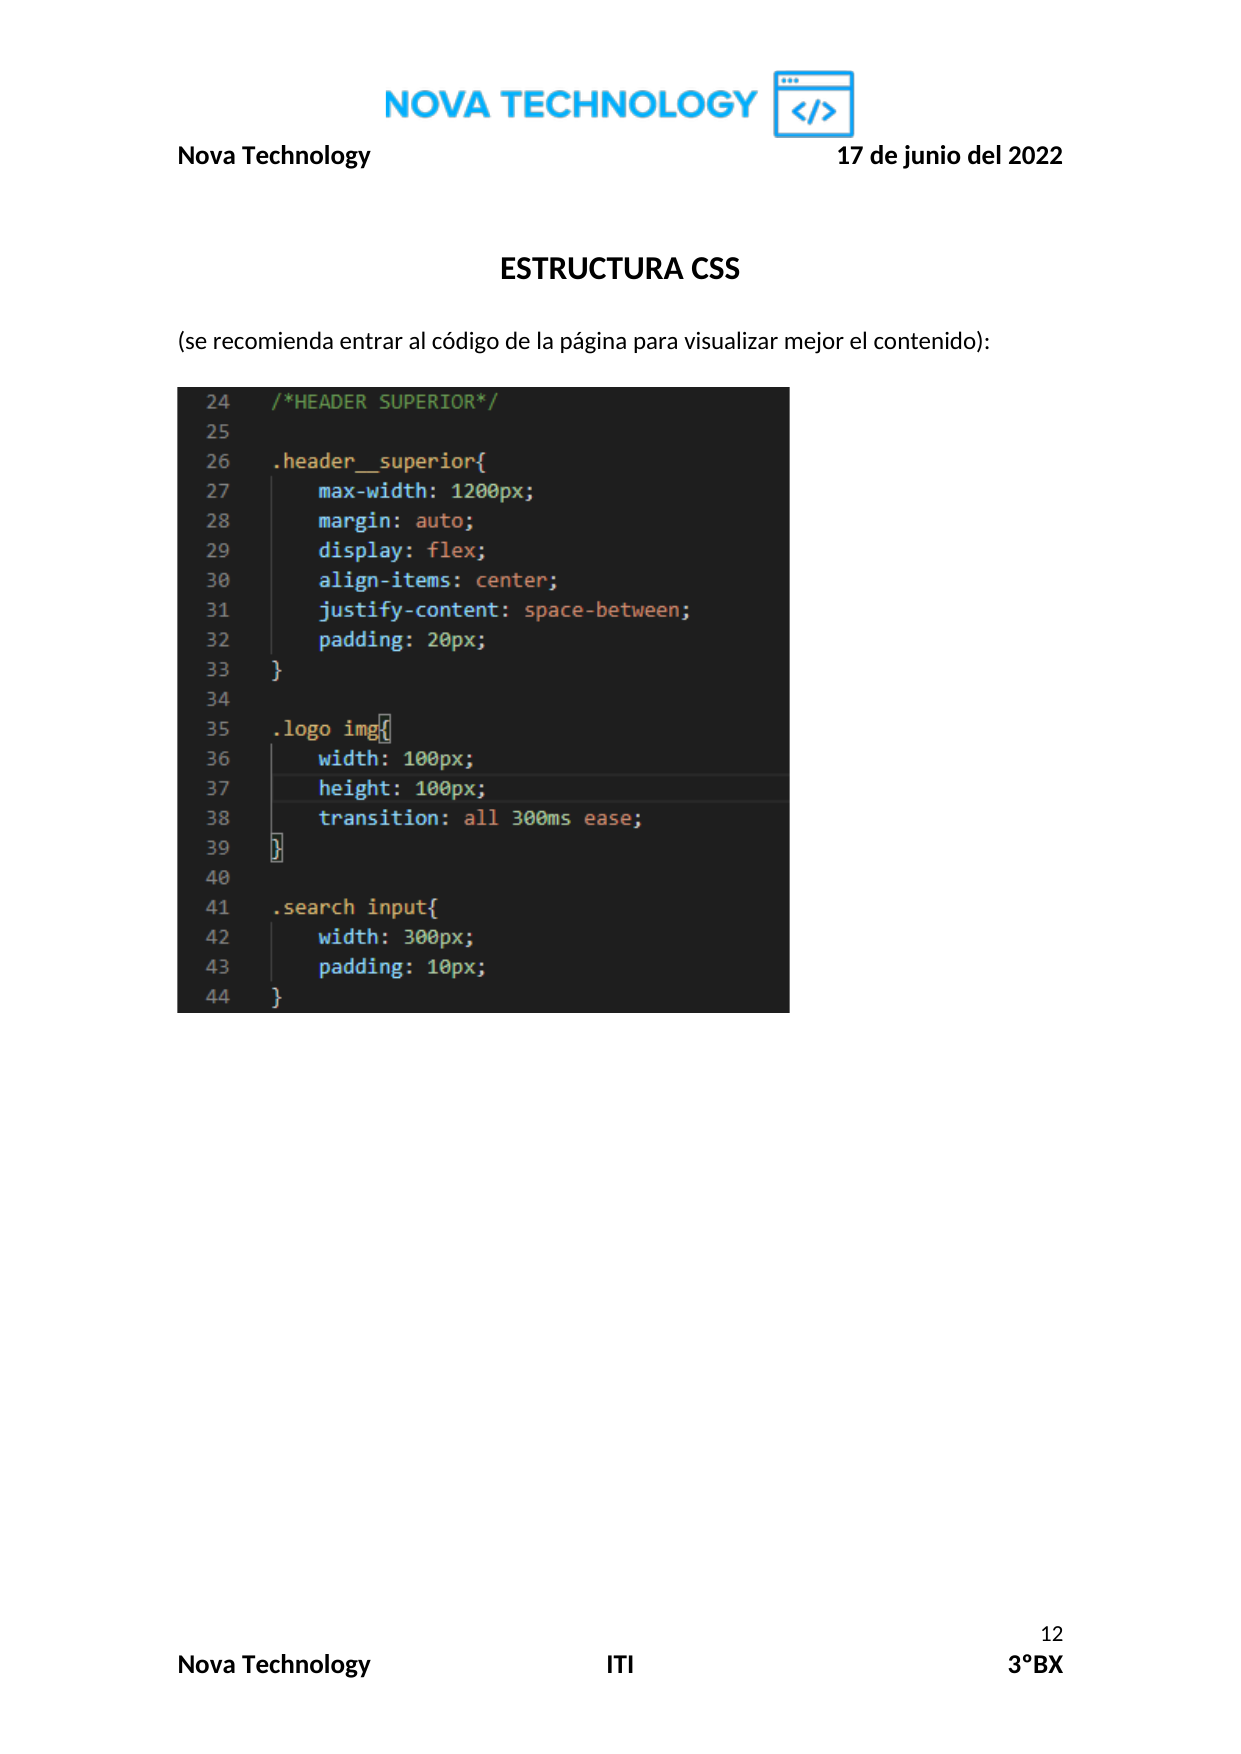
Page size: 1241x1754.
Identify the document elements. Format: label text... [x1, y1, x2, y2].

picture [385, 70, 855, 138]
picture [177, 387, 790, 1013]
text (se recomienda entrar al código de la página para visualizar mejor el contenido): [177, 325, 1063, 356]
text ESTRUCTURA CSS [177, 247, 1063, 288]
